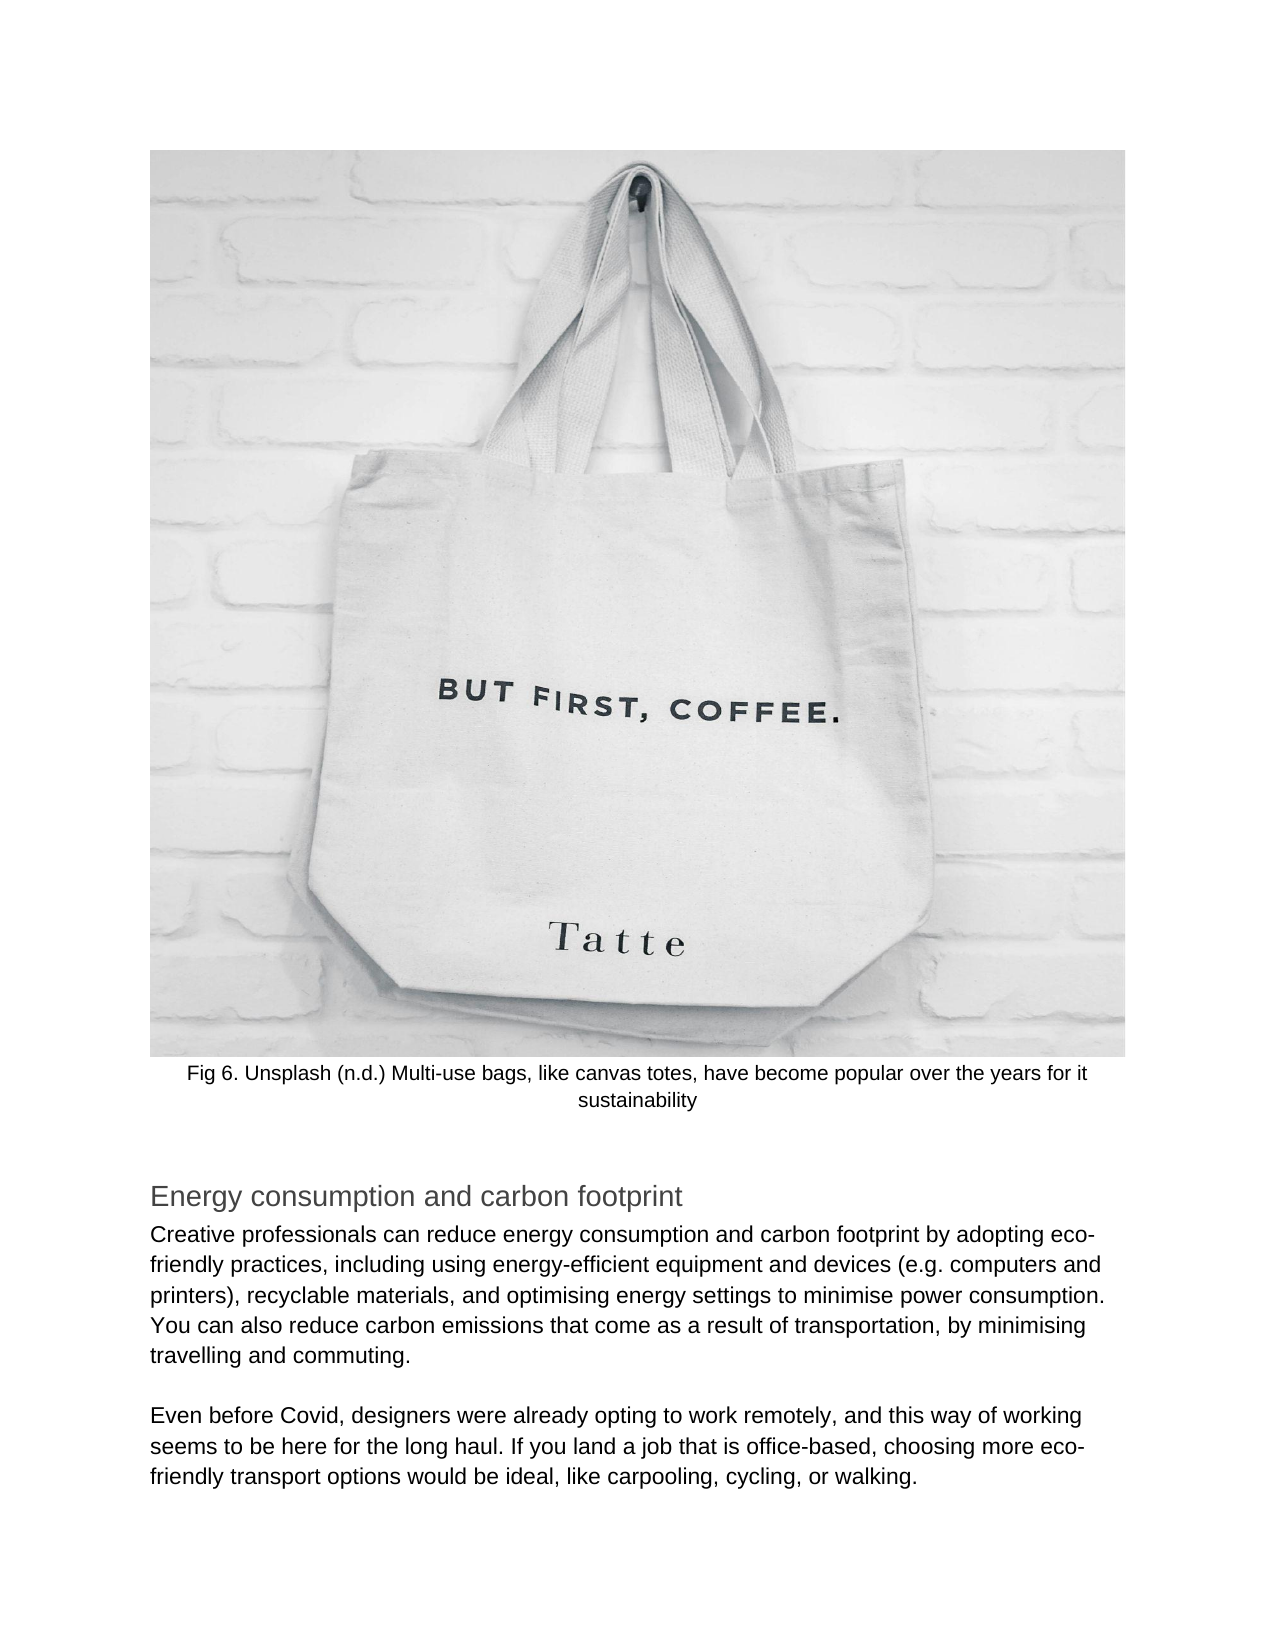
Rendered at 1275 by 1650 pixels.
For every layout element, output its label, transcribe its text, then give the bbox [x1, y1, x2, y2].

text Even before Covid, designers were already opting to work remotely, and this way of working seems to be here for the long haul. If you land a job that is office-based, choosing more eco-friendly transport options would be ideal, like carpooling, cycling, or walking. [150, 1402, 1125, 1489]
picture [150, 150, 1125, 1057]
subtitle Energy consumption and carbon footprint [150, 1179, 1125, 1213]
text Fig 6. Unsplash (n.d.) Multi-use bags, like canvas totes, have become popular over the years for it sustainability [150, 1061, 1125, 1112]
text Creative professionals can reduce energy consumption and carbon footprint by adopting eco-friendly practices, including using energy-efficient equipment and devices (e.g. computers and printers), recyclable materials, and optimising energy settings to minimise power consumption. You can also reduce carbon emissions that come as a result of transportation, by minimising travelling and commuting. [150, 1221, 1125, 1399]
